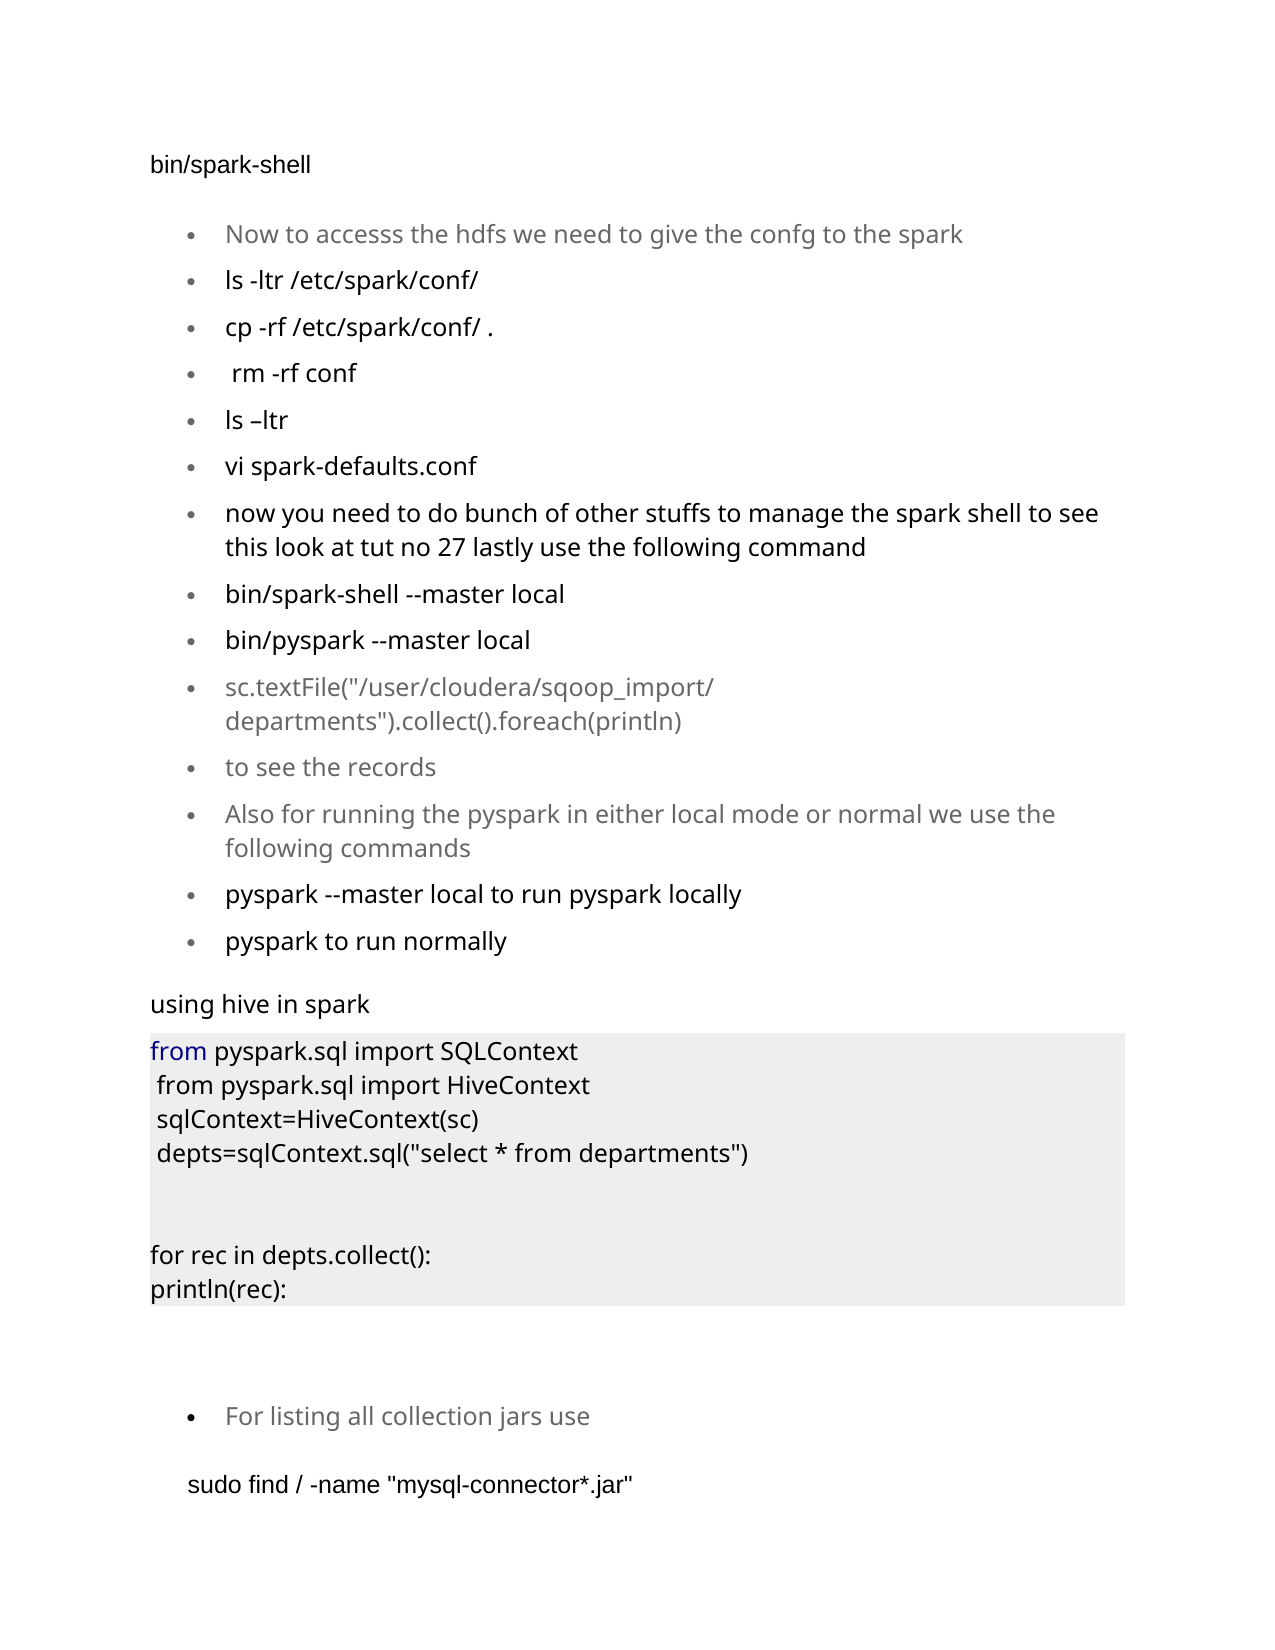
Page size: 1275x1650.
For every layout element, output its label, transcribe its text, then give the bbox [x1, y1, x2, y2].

text bin/spark-shell [150, 150, 1125, 179]
text println(rec): [150, 1272, 1125, 1306]
text depts=sqlContext.sql("select * from departments") [150, 1136, 1125, 1170]
list Also for running the pyspark in either local mode or normal we use the following commands [187, 797, 1125, 865]
list ls –ltr [187, 402, 1125, 437]
list now you need to do bunch of other stuffs to manage the spark shell to see this look at tut no 27 lastly use the following command [187, 496, 1125, 564]
text from pyspark.sql import SQLContext [150, 1033, 1125, 1068]
list For listing all collection jars use [187, 1398, 1125, 1432]
list rm -rf conf [187, 356, 1125, 390]
list vi spark-defaults.conf [187, 449, 1125, 483]
text for rec in depts.collect(): [150, 1238, 1125, 1272]
list Now to accesss the hdfs we need to give the confg to the spark [187, 216, 1125, 250]
list bin/spark-shell --master local [187, 576, 1125, 610]
text from pyspark.sql import HiveContext [150, 1068, 1125, 1102]
list pyspark --master local to run pyspark locally [187, 877, 1125, 911]
text sudo find / -name "mysql-connector*.jar" [187, 1470, 1125, 1499]
list ls -ltr /etc/spark/conf/ [187, 263, 1125, 297]
text using hive in spark [150, 987, 1125, 1021]
list sc.textFile("/user/cloudera/sqoop_import/departments").collect().foreach(println) [187, 669, 1125, 737]
list to see the records [187, 750, 1125, 784]
text sqlContext=HiveContext(sc) [150, 1102, 1125, 1136]
list cp -rf /etc/spark/conf/ . [187, 309, 1125, 343]
list pyspark to run normally [187, 924, 1125, 958]
list bin/pyspark --master local [187, 623, 1125, 657]
